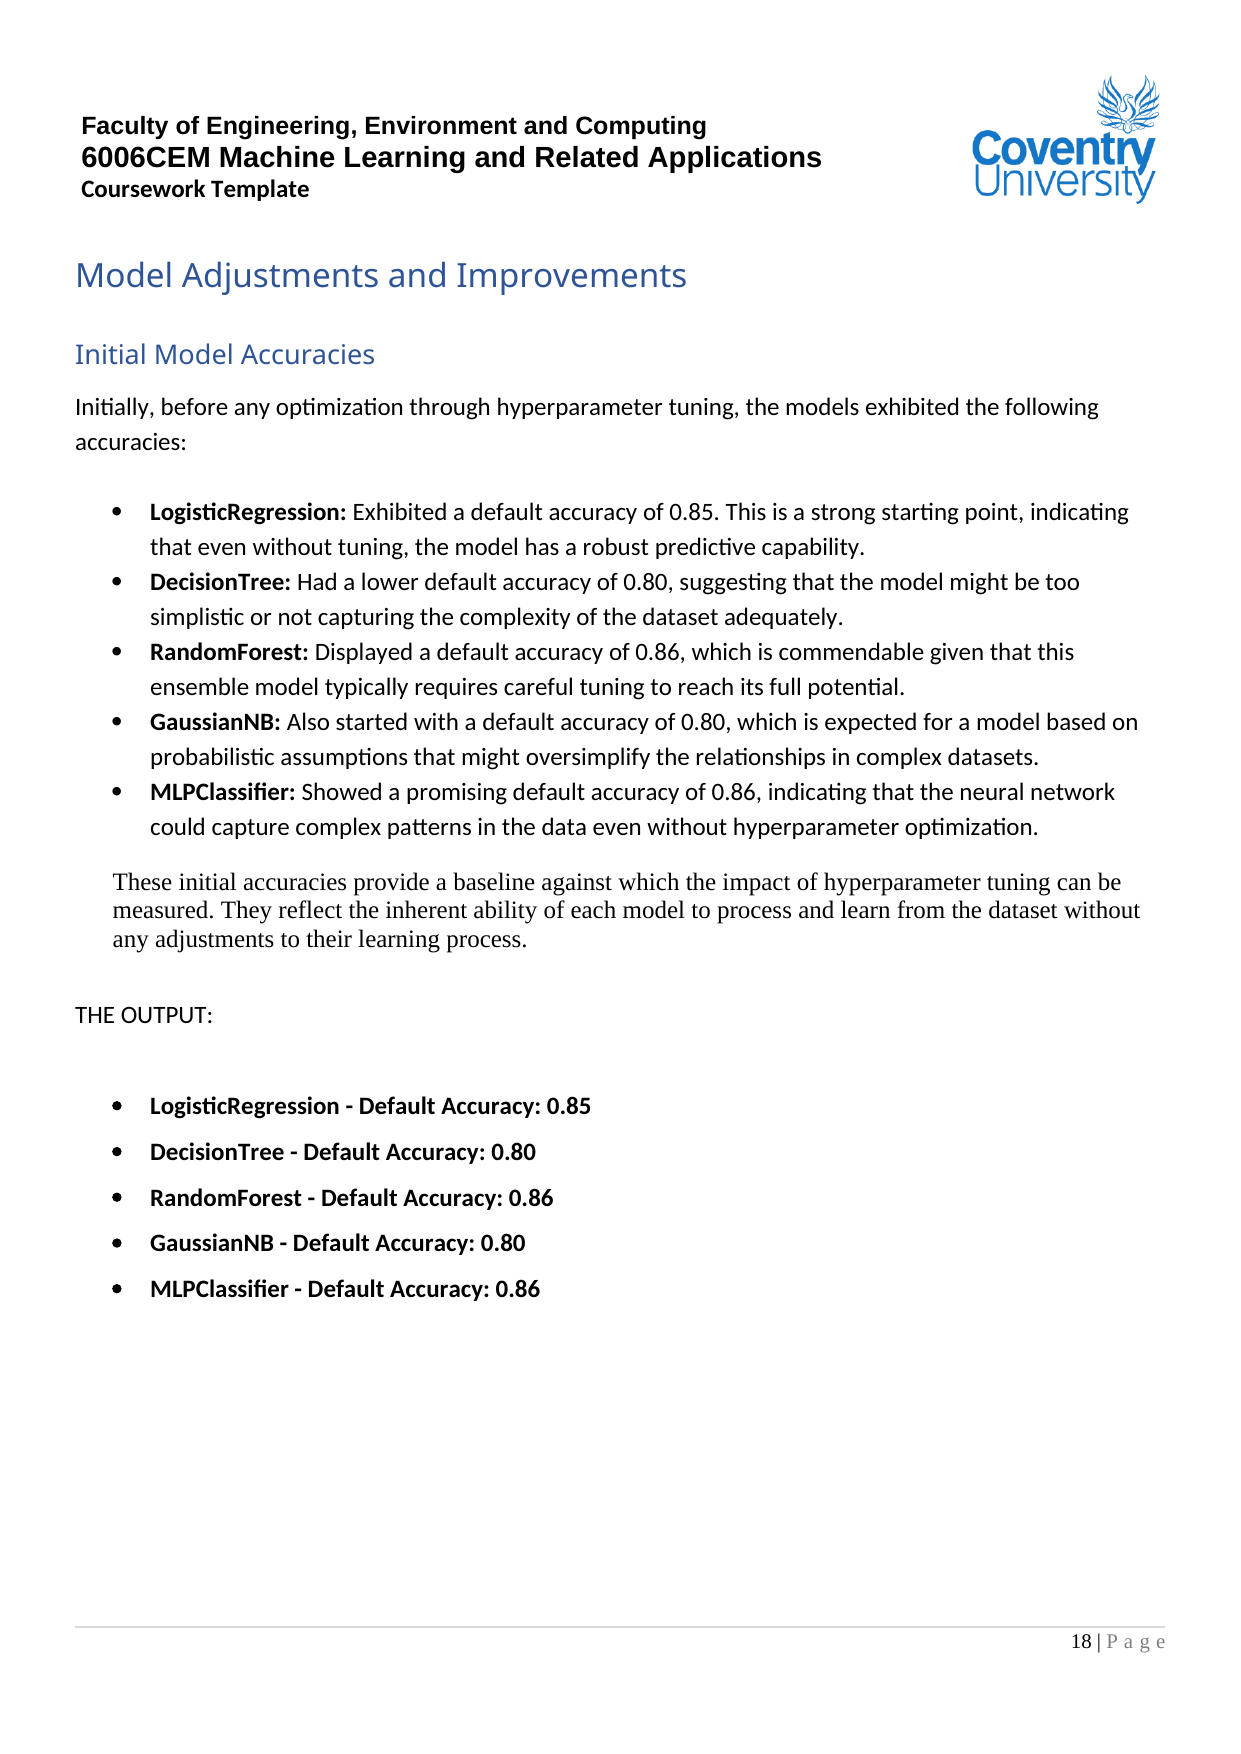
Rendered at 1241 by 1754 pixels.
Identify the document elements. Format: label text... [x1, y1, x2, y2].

list RandomForest - Default Accuracy: 0.86 [112, 1182, 1165, 1212]
list GaussianNB: Also started with a default accuracy of 0.80, which is expected for a model based on probabilistic assumptions that might oversimplify the relationships in complex datasets. [112, 706, 1165, 772]
list LogisticRegression: Exhibited a default accuracy of 0.85. This is a strong starting point, indicating that even without tuning, the model has a robust predictive capability. [112, 496, 1165, 562]
subtitle Model Adjustments and Improvements [75, 252, 1165, 297]
list MLPClassifier - Default Accuracy: 0.86 [112, 1273, 1165, 1304]
list GaussianNB - Default Accuracy: 0.80 [112, 1227, 1165, 1258]
text These initial accuracies provide a baseline against which the impact of hyperparameter tuning can be measured. They reflect the inherent ability of each model to process and learn from the dataset without any adjustments to their learning process. [112, 867, 1165, 953]
list RandomForest: Displayed a default accuracy of 0.86, which is commendable given that this ensemble model typically requires careful tuning to reach its full potential. [112, 636, 1165, 702]
text Initially, before any optimization through hyperparameter tuning, the models exhibited the following accuracies: [75, 391, 1165, 457]
list DecisionTree - Default Accuracy: 0.80 [112, 1136, 1165, 1167]
text THE OUTPUT: [75, 999, 1165, 1029]
picture [972, 75, 1160, 204]
list DecisionTree: Had a lower default accuracy of 0.80, suggesting that the model might be too simplistic or not capturing the complexity of the dataset adequately. [112, 566, 1165, 632]
list LogisticRegression - Default Accuracy: 0.85 [112, 1090, 1165, 1121]
subtitle Initial Model Accuracies [75, 336, 1165, 373]
list MLPClassifier: Showed a promising default accuracy of 0.86, indicating that the neural network could capture complex patterns in the data even without hyperparameter optimization. [112, 776, 1165, 842]
